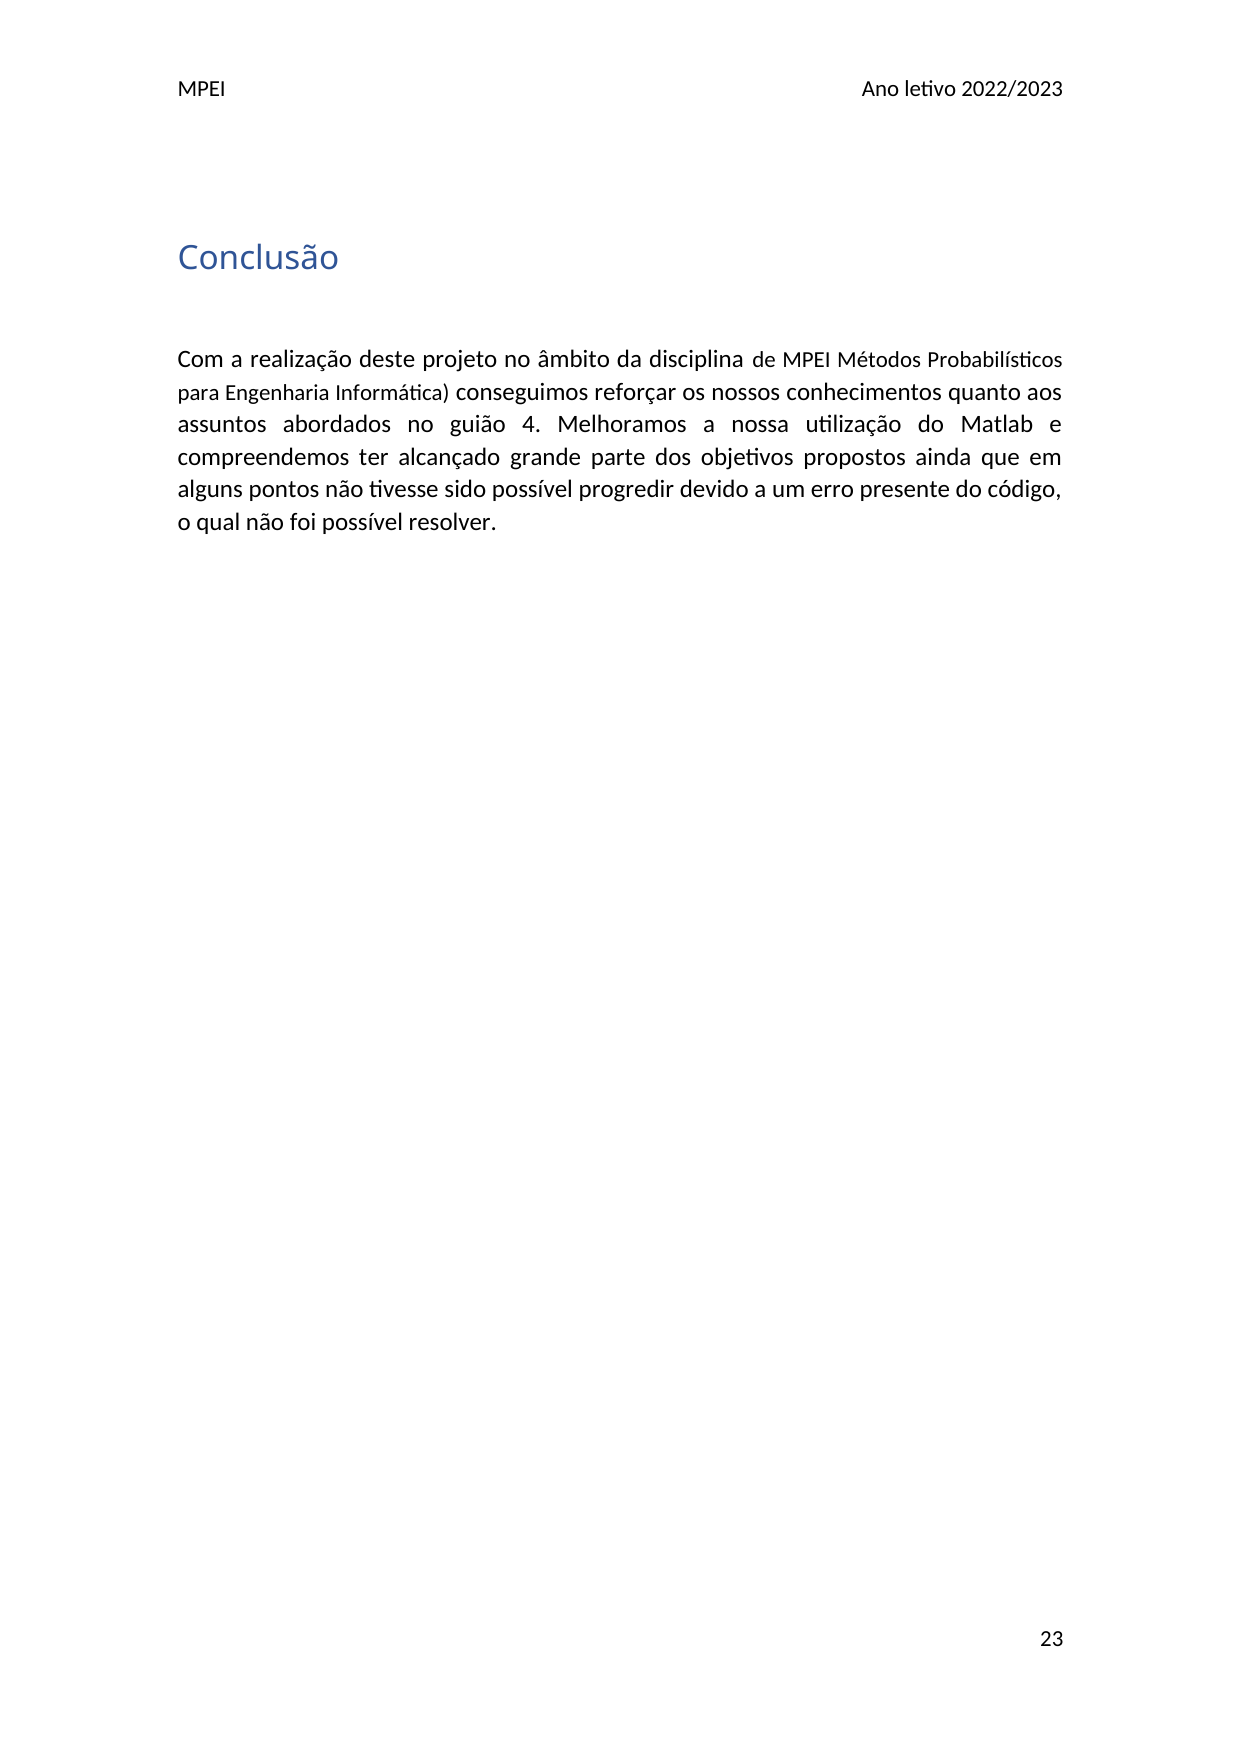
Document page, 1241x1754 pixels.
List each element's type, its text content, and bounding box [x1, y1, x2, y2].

subtitle Conclusão [177, 234, 1063, 279]
text Com a realização deste projeto no âmbito da disciplina de MPEI Métodos Probabilísticos para Engenharia Informática) conseguimos reforçar os nossos conhecimentos quanto aos assuntos abordados no guião 4. Melhoramos a nossa utilização do Matlab e compreendemos ter alcançado grande parte dos objetivos propostos ainda que em alguns pontos não tivesse sido possível progredir devido a um erro presente do código, o qual não foi possível resolver. [177, 343, 1063, 537]
